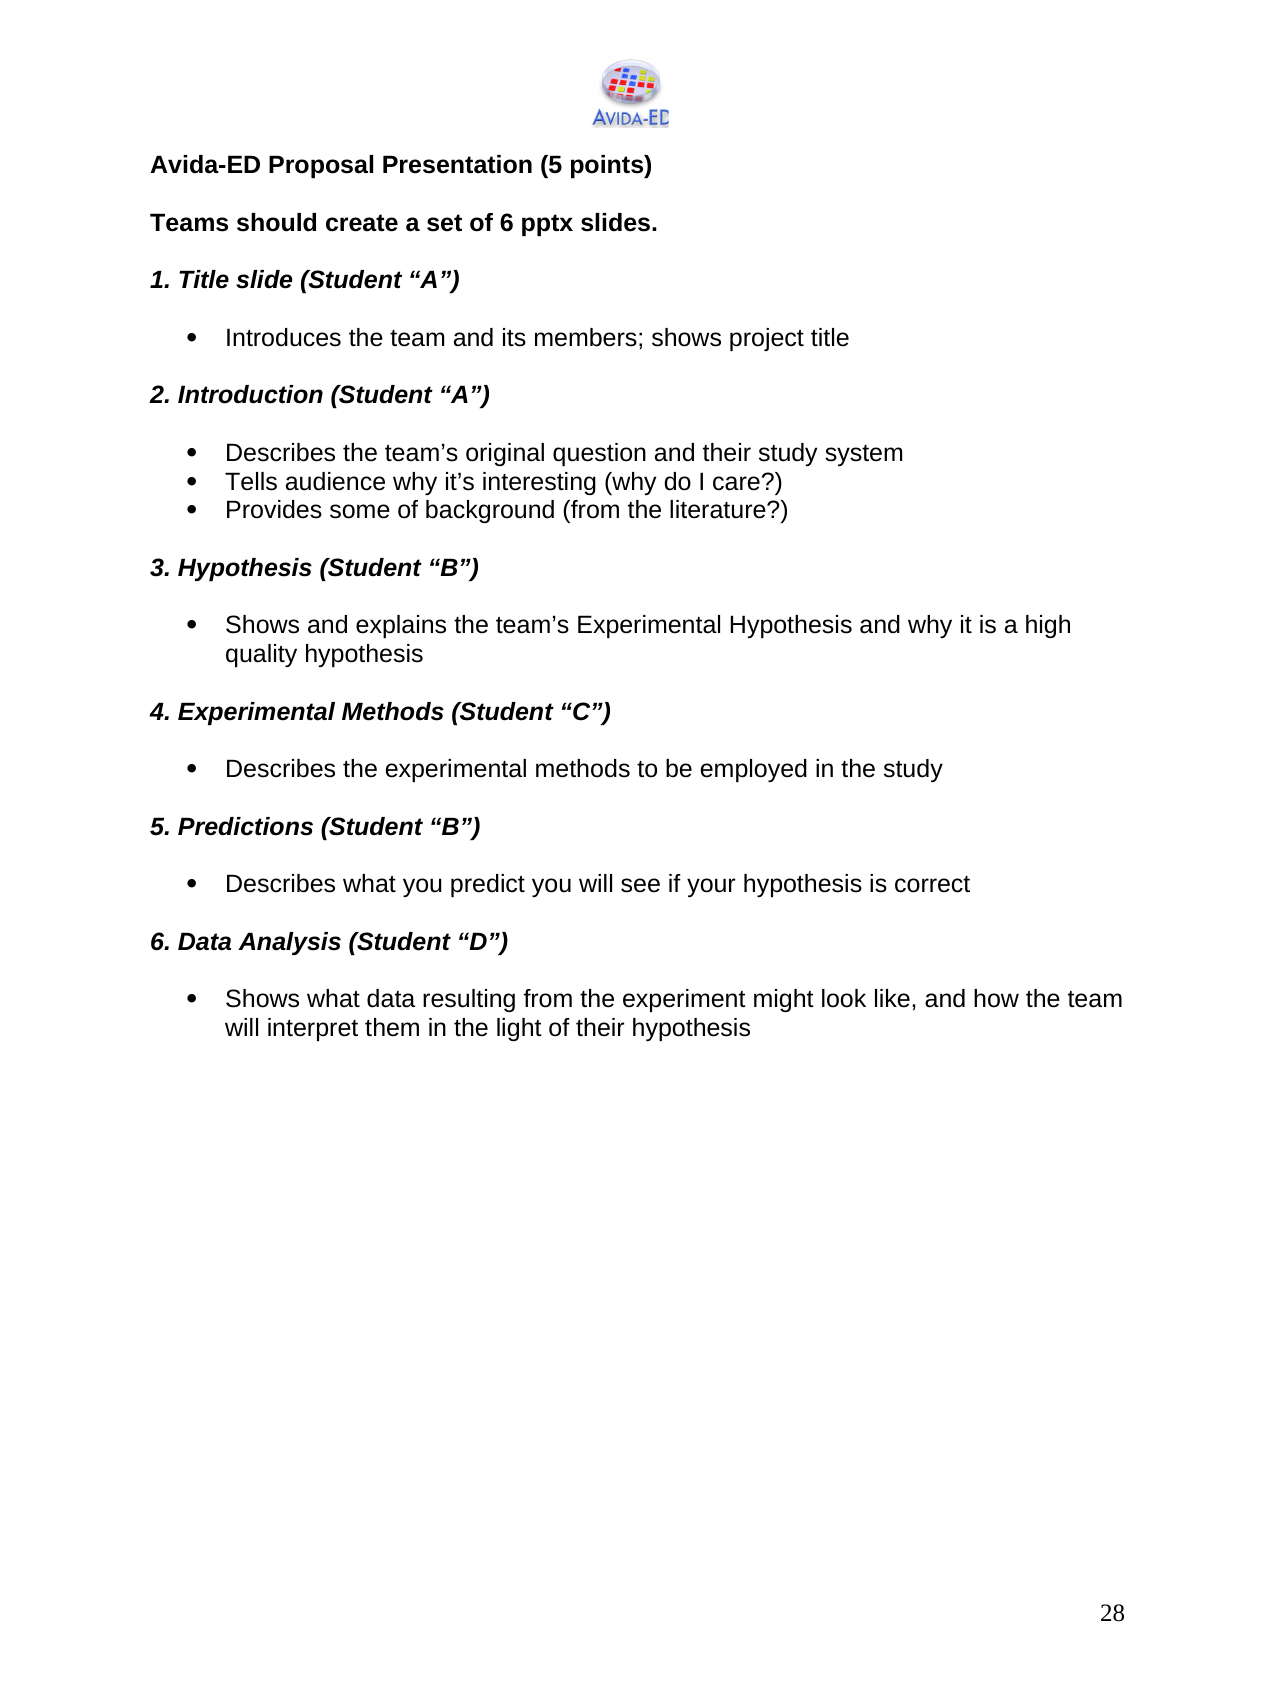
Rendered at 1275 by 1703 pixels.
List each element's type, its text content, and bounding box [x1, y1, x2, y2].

text 3. Hypothesis (Student “B”) [150, 553, 1125, 582]
list Provides some of background (from the literature?) [187, 495, 1125, 524]
list Introduces the team and its members; shows project title [187, 322, 1125, 351]
text 5. Predictions (Student “B”) [150, 812, 1125, 841]
text 2. Introduction (Student “A”) [150, 380, 1125, 409]
picture [589, 56, 669, 128]
list Describes what you predict you will see if your hypothesis is correct [187, 869, 1125, 898]
list Tells audience why it’s interesting (why do I care?) [187, 466, 1125, 495]
text Avida-ED Proposal Presentation (5 points) [150, 150, 1125, 179]
list Shows what data resulting from the experiment might look like, and how the team will interpret them in the light of their hypothesis [187, 984, 1125, 1042]
list Describes the team’s original question and their study system [187, 438, 1125, 466]
text 6. Data Analysis (Student “D”) [150, 927, 1125, 956]
text 1. Title slide (Student “A”) [150, 265, 1125, 294]
text Teams should create a set of 6 pptx slides. [150, 207, 1125, 236]
list Describes the experimental methods to be employed in the study [187, 754, 1125, 783]
text 4. Experimental Methods (Student “C”) [150, 697, 1125, 726]
list Shows and explains the team’s Experimental Hypothesis and why it is a high quality hypothesis [187, 610, 1125, 668]
